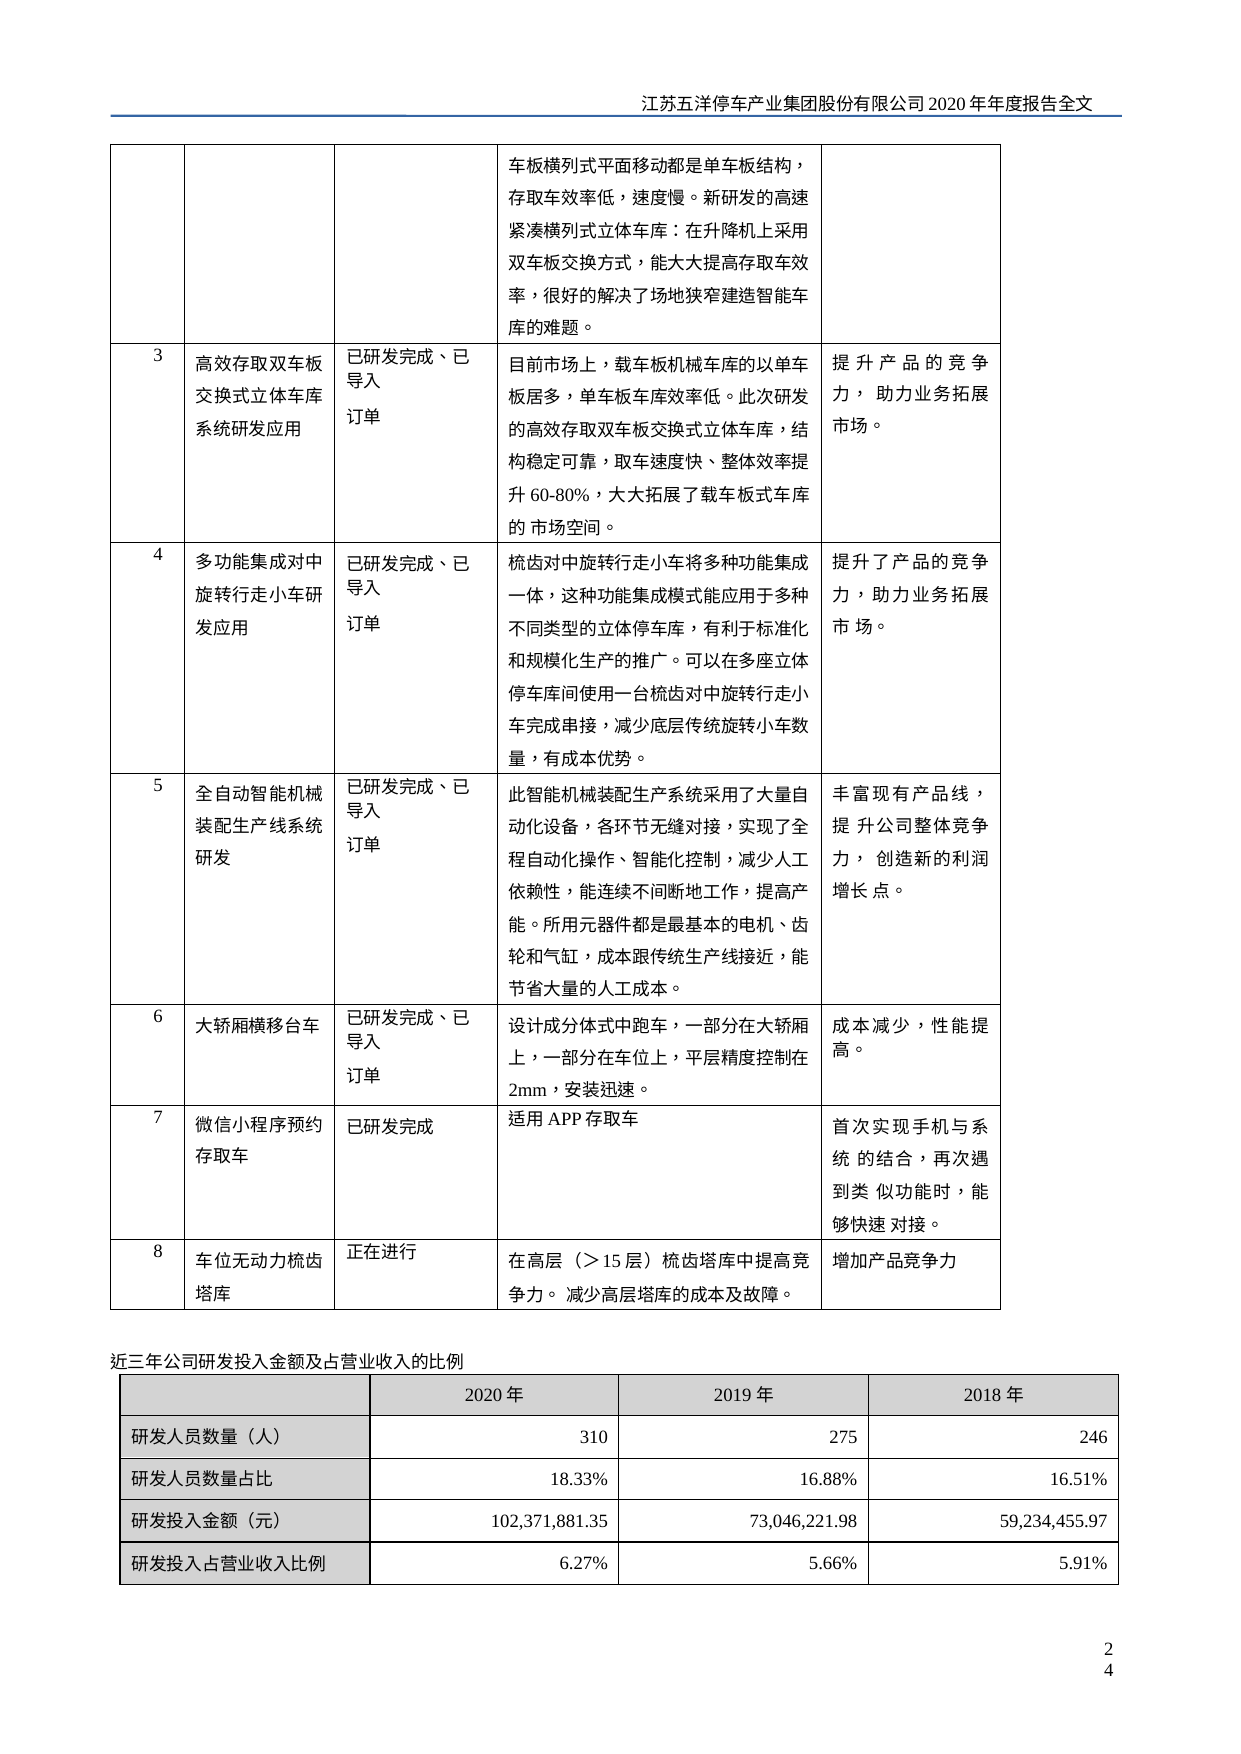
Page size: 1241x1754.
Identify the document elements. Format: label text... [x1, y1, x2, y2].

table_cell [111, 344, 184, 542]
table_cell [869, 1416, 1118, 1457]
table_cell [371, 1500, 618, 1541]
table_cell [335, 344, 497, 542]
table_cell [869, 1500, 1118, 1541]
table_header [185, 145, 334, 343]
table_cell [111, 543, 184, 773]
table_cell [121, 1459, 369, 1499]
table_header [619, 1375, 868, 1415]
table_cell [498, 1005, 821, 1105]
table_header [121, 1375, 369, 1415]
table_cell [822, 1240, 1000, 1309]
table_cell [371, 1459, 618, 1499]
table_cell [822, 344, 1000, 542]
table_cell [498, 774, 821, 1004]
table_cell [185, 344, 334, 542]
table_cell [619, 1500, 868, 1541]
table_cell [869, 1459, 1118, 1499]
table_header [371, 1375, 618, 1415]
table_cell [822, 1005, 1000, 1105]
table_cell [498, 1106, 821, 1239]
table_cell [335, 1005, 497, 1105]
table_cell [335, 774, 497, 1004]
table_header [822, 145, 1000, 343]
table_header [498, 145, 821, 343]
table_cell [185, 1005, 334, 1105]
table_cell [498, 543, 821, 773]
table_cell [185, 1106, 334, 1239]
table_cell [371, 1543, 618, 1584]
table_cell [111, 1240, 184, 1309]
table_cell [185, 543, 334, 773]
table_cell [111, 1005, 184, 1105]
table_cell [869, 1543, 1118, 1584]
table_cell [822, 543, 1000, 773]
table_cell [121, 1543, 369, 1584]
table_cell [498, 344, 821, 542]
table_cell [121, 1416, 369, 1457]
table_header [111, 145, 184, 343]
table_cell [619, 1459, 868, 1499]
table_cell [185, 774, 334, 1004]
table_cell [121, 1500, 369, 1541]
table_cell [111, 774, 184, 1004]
text 近三年公司研发投入金额及占营业收入的比例 [110, 1349, 1128, 1373]
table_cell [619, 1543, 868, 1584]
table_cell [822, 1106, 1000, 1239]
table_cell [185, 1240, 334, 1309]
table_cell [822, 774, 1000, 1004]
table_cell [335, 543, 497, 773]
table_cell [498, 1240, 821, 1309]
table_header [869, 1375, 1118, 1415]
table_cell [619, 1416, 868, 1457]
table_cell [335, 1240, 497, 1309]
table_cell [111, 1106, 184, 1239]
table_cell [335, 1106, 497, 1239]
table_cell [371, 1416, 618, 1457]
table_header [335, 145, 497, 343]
